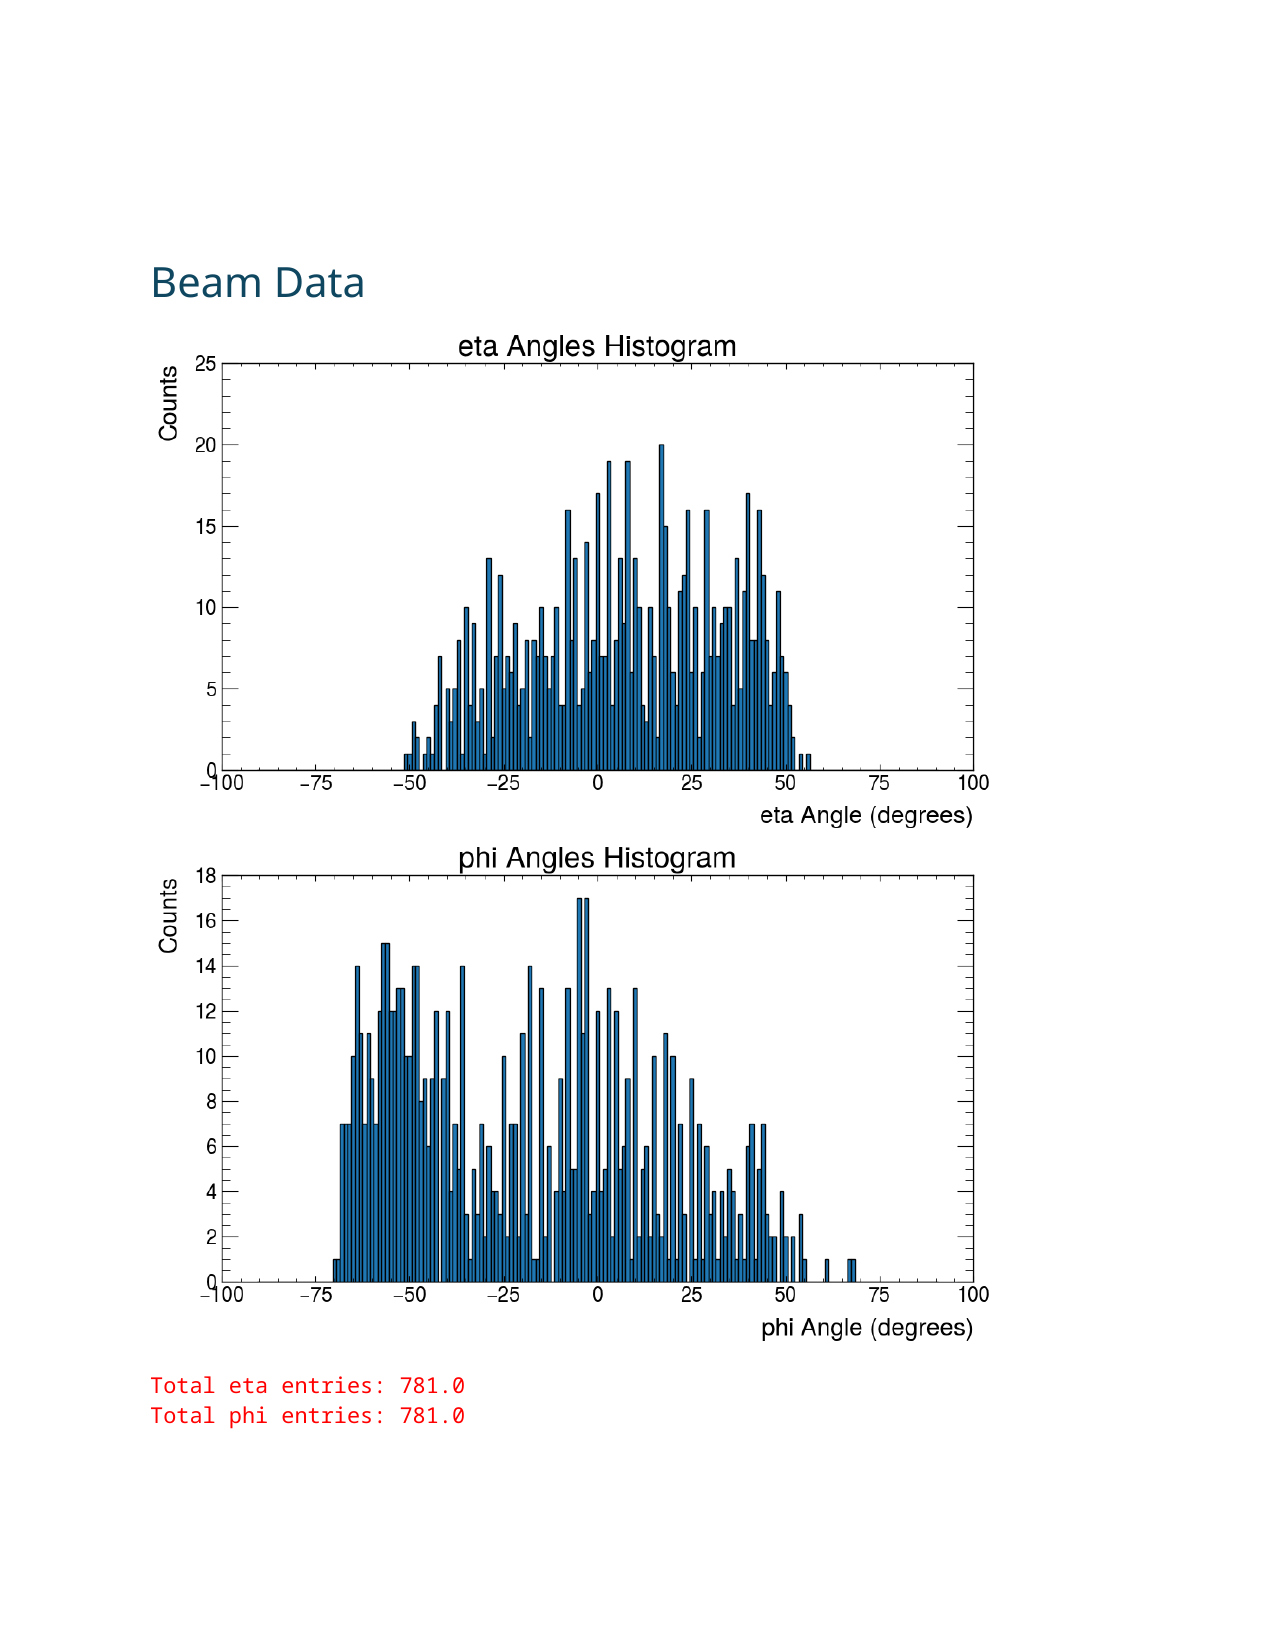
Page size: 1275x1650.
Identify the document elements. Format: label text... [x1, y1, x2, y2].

text Total eta entries: 781.0 [150, 1370, 1125, 1400]
picture [150, 326, 999, 1349]
subtitle Beam Data [150, 253, 1125, 309]
text Total phi entries: 781.0 [150, 1400, 1125, 1429]
